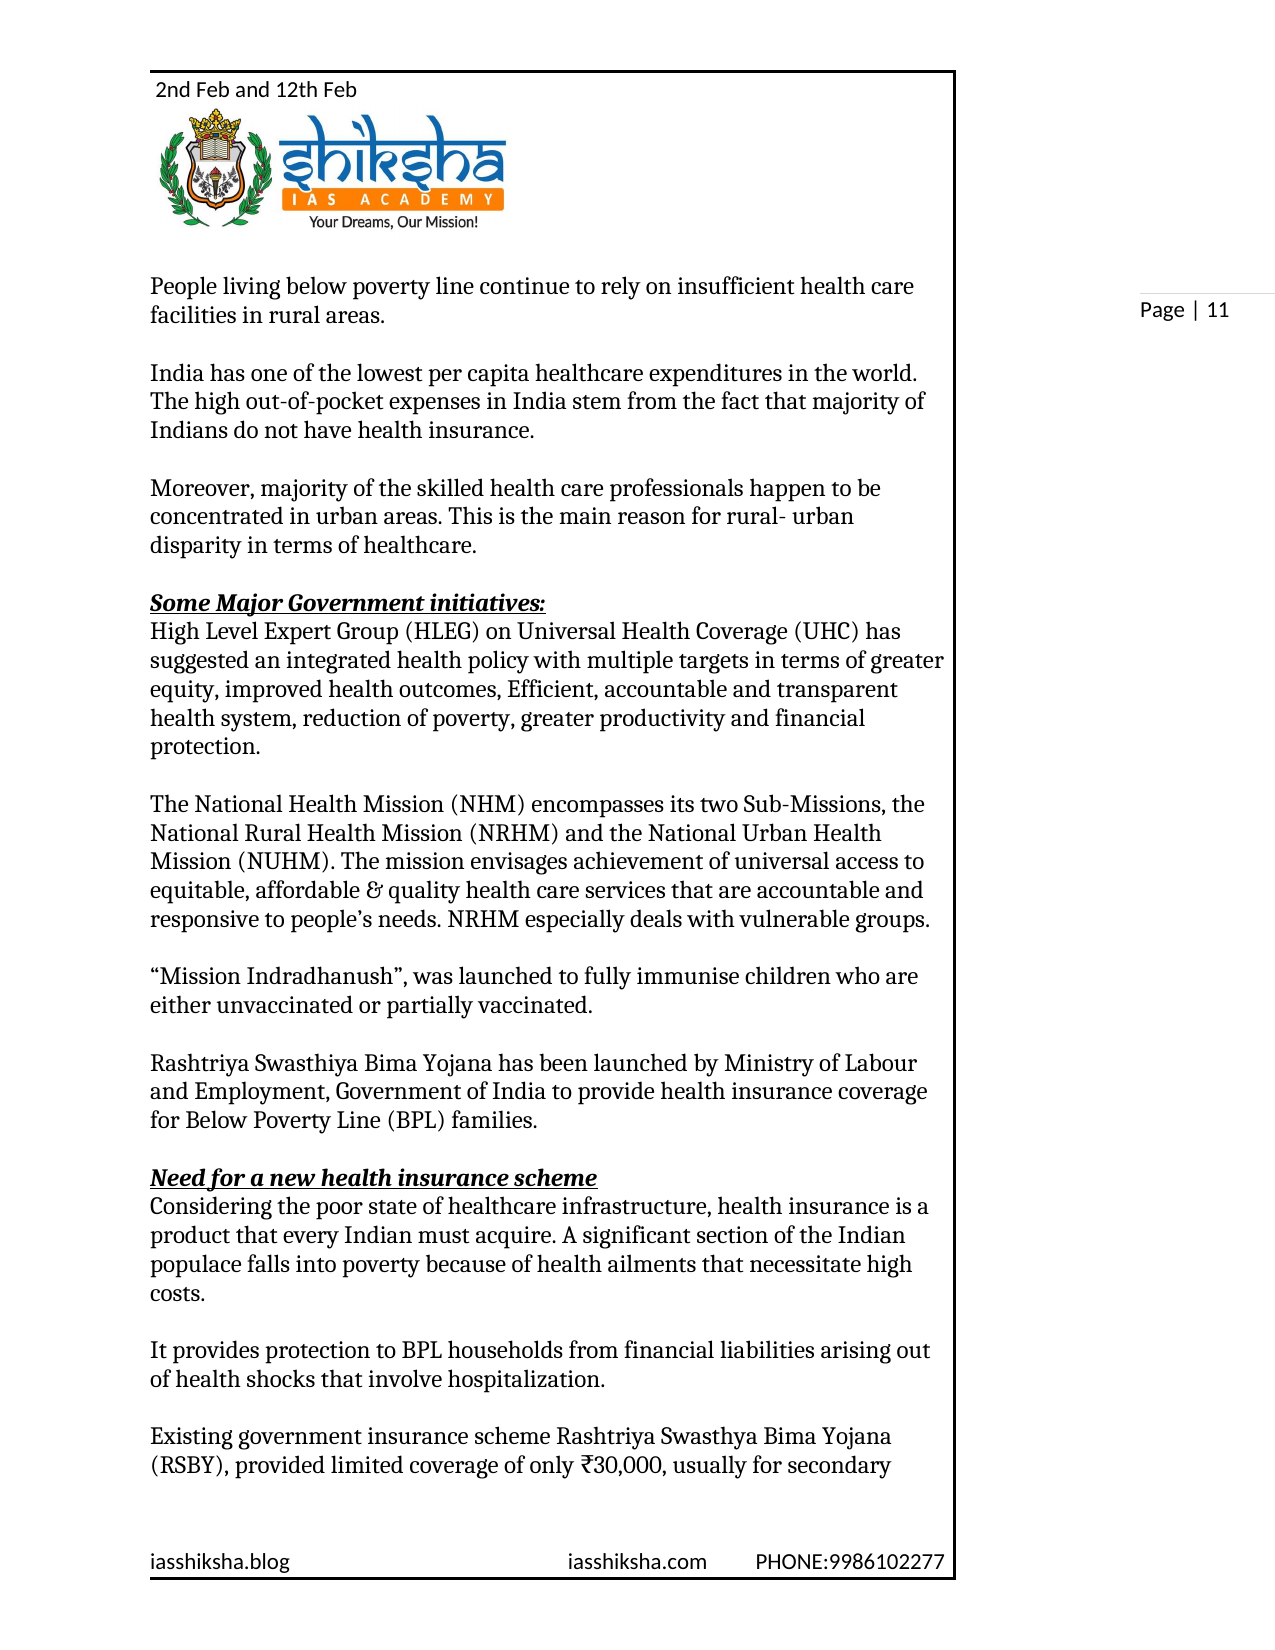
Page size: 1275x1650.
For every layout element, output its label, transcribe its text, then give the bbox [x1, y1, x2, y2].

text “Mission Indradhanush”, was launched to fully immunise children who are either unvaccinated or partially vaccinated. [150, 962, 945, 1020]
text The National Health Mission (NHM) encompasses its two Sub-Missions, the National Rural Health Mission (NRHM) and the National Urban Health Mission (NUHM). The mission envisages achievement of universal access to equitable, affordable & quality health care services that are accountable and responsive to people’s needs. NRHM especially deals with vulnerable groups. [150, 790, 945, 933]
text It provides protection to BPL households from financial liabilities arising out of health shocks that involve hospitalization. [150, 1336, 945, 1393]
text Need for a new health insurance scheme [150, 1163, 945, 1192]
text India has one of the lowest per capita healthcare expenditures in the world. The high out-of-pocket expenses in India stem from the fact that majority of Indians do not have health insurance. [150, 358, 945, 445]
picture [150, 103, 519, 245]
text Considering the poor state of healthcare infrastructure, health insurance is a product that every Indian must acquire. A significant section of the Indian populace falls into poverty because of health ailments that necessitate high costs. [150, 1192, 945, 1307]
text High Level Expert Group (HLEG) on Universal Health Coverage (UHC) has suggested an integrated health policy with multiple targets in terms of greater equity, improved health outcomes, Efficient, accountable and transparent health system, reduction of poverty, greater productivity and financial protection. [150, 617, 945, 761]
text Rashtriya Swasthiya Bima Yojana has been launched by Ministry of Labour and Employment, Government of India to provide health insurance coverage for Below Poverty Line (BPL) families. [150, 1048, 945, 1135]
text Moreover, majority of the skilled health care professionals happen to be concentrated in urban areas. This is the main reason for rural- urban disparity in terms of healthcare. [150, 473, 945, 560]
text Some Major Government initiatives: [150, 588, 945, 617]
